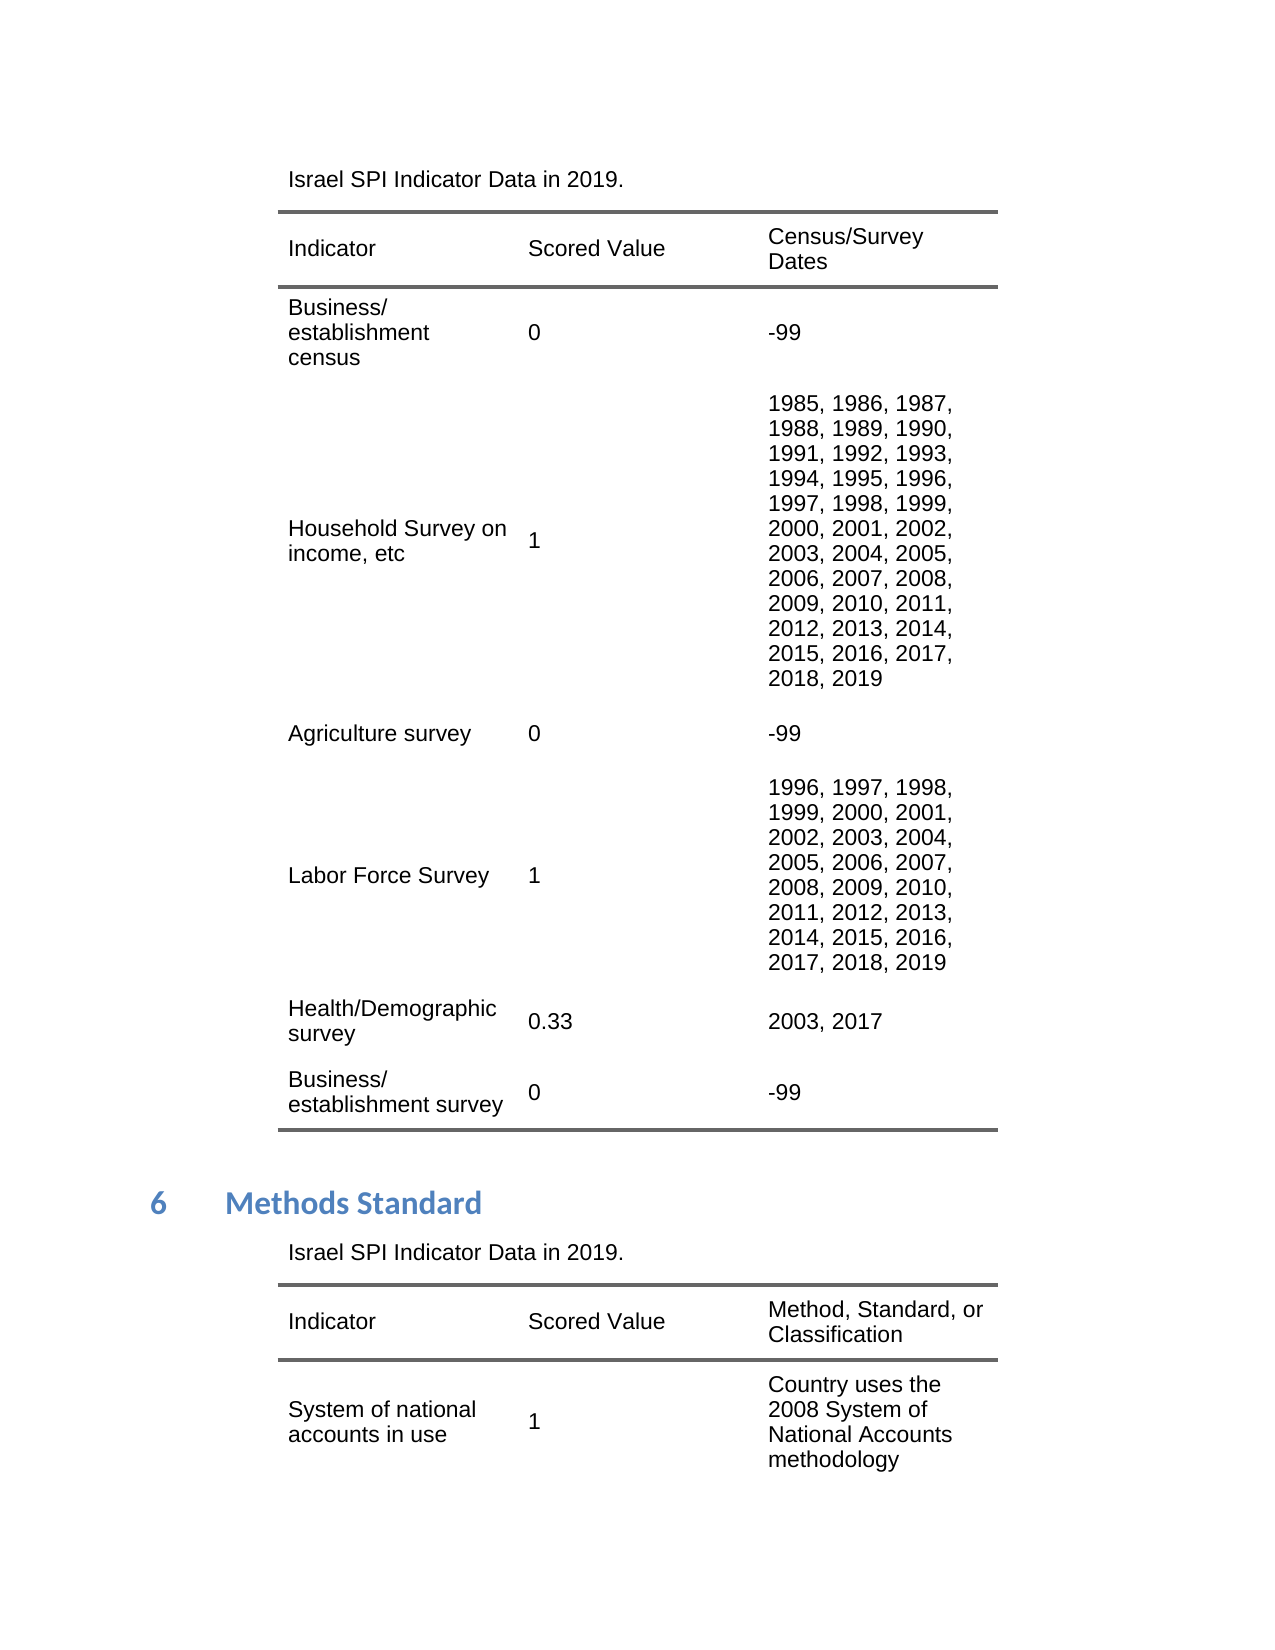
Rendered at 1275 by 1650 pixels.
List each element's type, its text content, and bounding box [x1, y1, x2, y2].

table_cell Household Survey on income, etc [278, 381, 517, 701]
table_cell 1985, 1986, 1987, 1988, 1989, 1990, 1991, 1992, 1993, 1994, 1995, 1996, 1997, 1998, 1999, 2000, 2001, 2002, 2003, 2004, 2005, 2006, 2007, 2008, 2009, 2010, 2011, 2012, 2013, 2014, 2015, 2016, 2017, 2018, 2019 [758, 381, 997, 701]
table_cell 0.33 [518, 986, 757, 1057]
table_cell Method, Standard, or Classification [758, 1287, 997, 1358]
table_header Israel SPI Indicator Data in 2019. [278, 150, 997, 210]
table_cell Labor Force Survey [278, 765, 517, 986]
table_cell Business/establishment survey [278, 1057, 517, 1128]
table_cell Scored Value [518, 214, 757, 285]
table_cell 0 [518, 1057, 757, 1128]
table_cell 0 [518, 701, 757, 765]
table_header Israel SPI Indicator Data in 2019. [278, 1223, 997, 1283]
table_cell Indicator [278, 1287, 517, 1358]
table_cell Scored Value [518, 1287, 757, 1358]
table_cell -99 [758, 1057, 997, 1128]
table_cell 1 [518, 1362, 757, 1483]
table_cell 2003, 2017 [758, 986, 997, 1057]
table_cell 1 [518, 381, 757, 701]
table_cell 0 [518, 289, 757, 381]
table_cell Health/Demographic survey [278, 986, 517, 1057]
table_cell 1 [518, 765, 757, 986]
table_cell -99 [758, 701, 997, 765]
table_cell Business/establishment census [278, 289, 517, 381]
table_cell System of national accounts in use [278, 1362, 517, 1483]
table_cell -99 [758, 289, 997, 381]
table_cell Indicator [278, 214, 517, 285]
table_cell Census/Survey Dates [758, 214, 997, 285]
subtitle 6 Methods Standard [150, 1182, 1125, 1223]
table_cell 1996, 1997, 1998, 1999, 2000, 2001, 2002, 2003, 2004, 2005, 2006, 2007, 2008, 2009, 2010, 2011, 2012, 2013, 2014, 2015, 2016, 2017, 2018, 2019 [758, 765, 997, 986]
table_cell Country uses the 2008 System of National Accounts methodology [758, 1362, 997, 1483]
table_cell Agriculture survey [278, 701, 517, 765]
